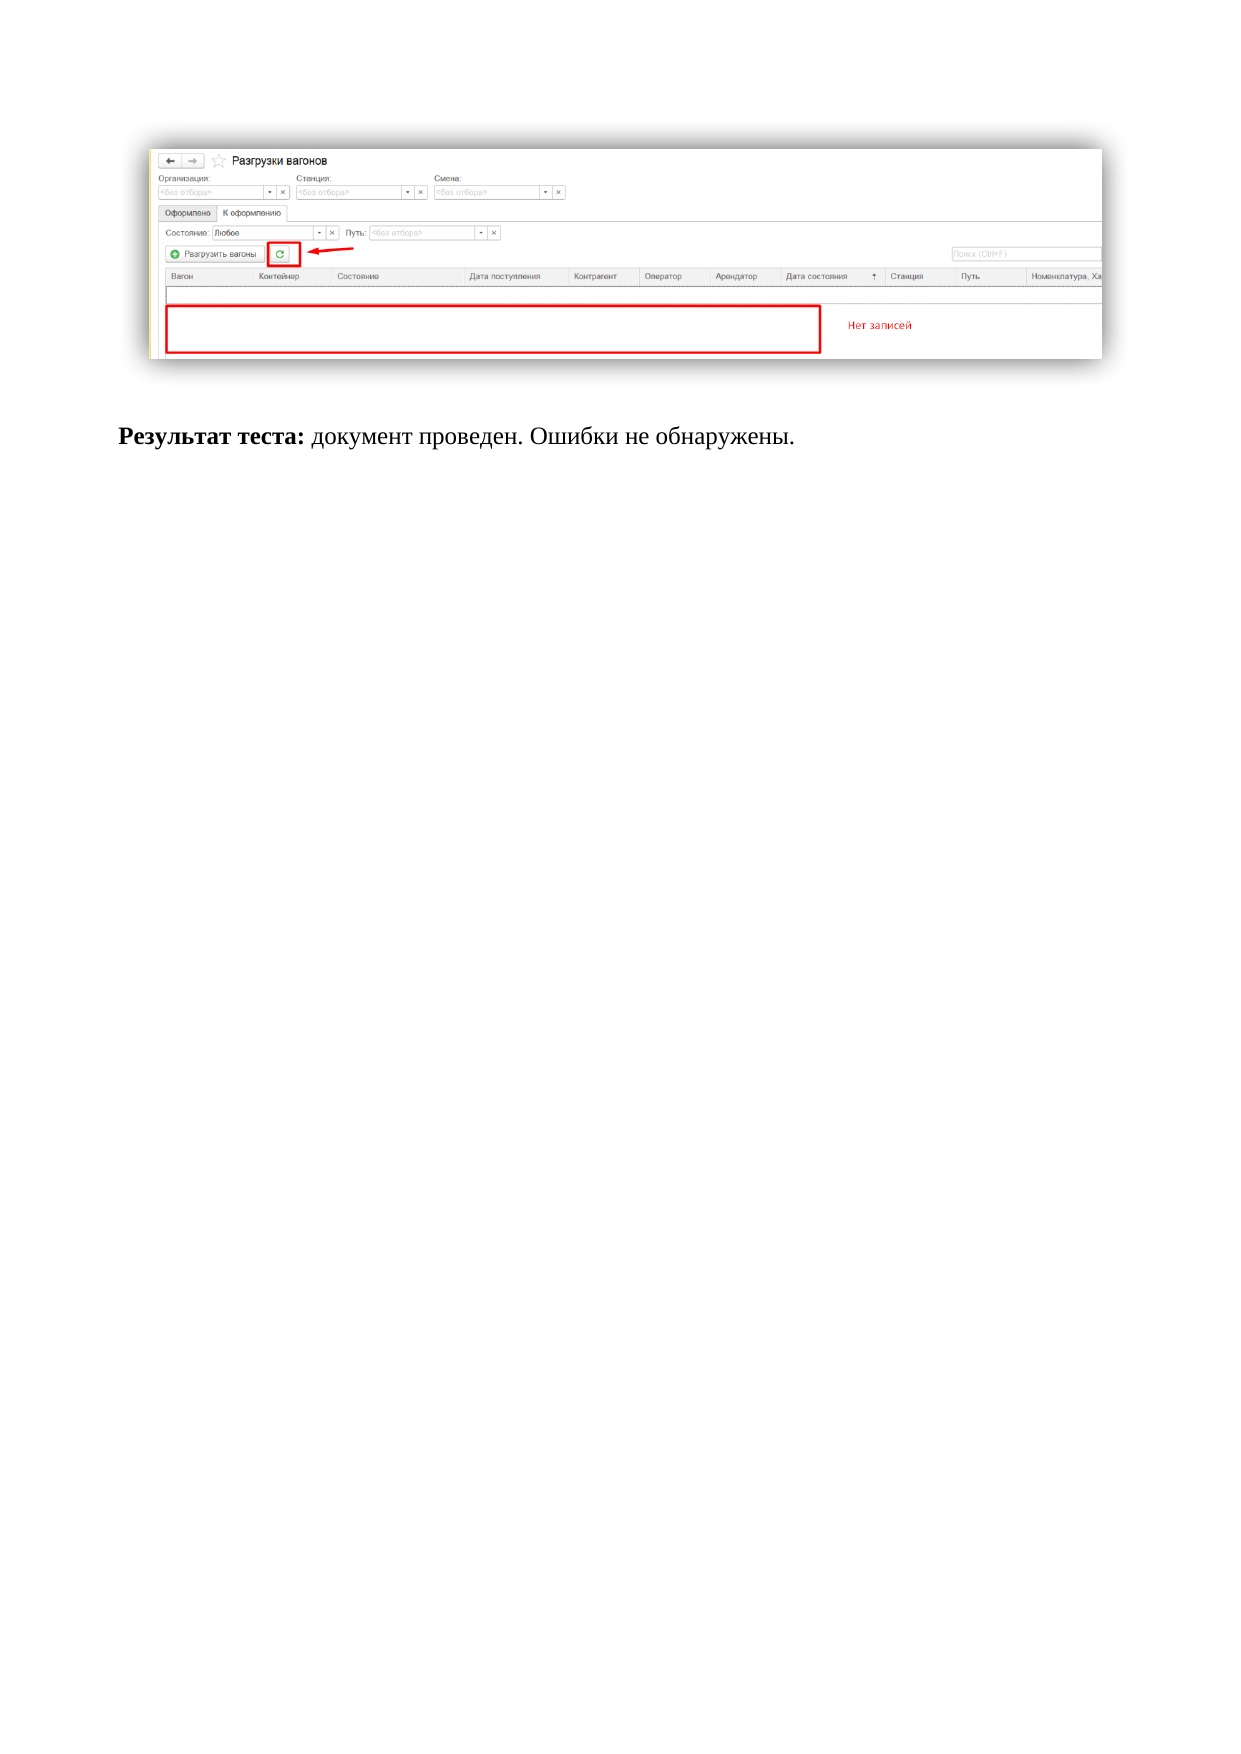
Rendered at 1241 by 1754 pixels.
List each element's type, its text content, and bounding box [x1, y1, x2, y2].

text Результат теста: документ проведен. Ошибки не обнаружены. [118, 421, 1152, 449]
picture [149, 149, 1102, 359]
